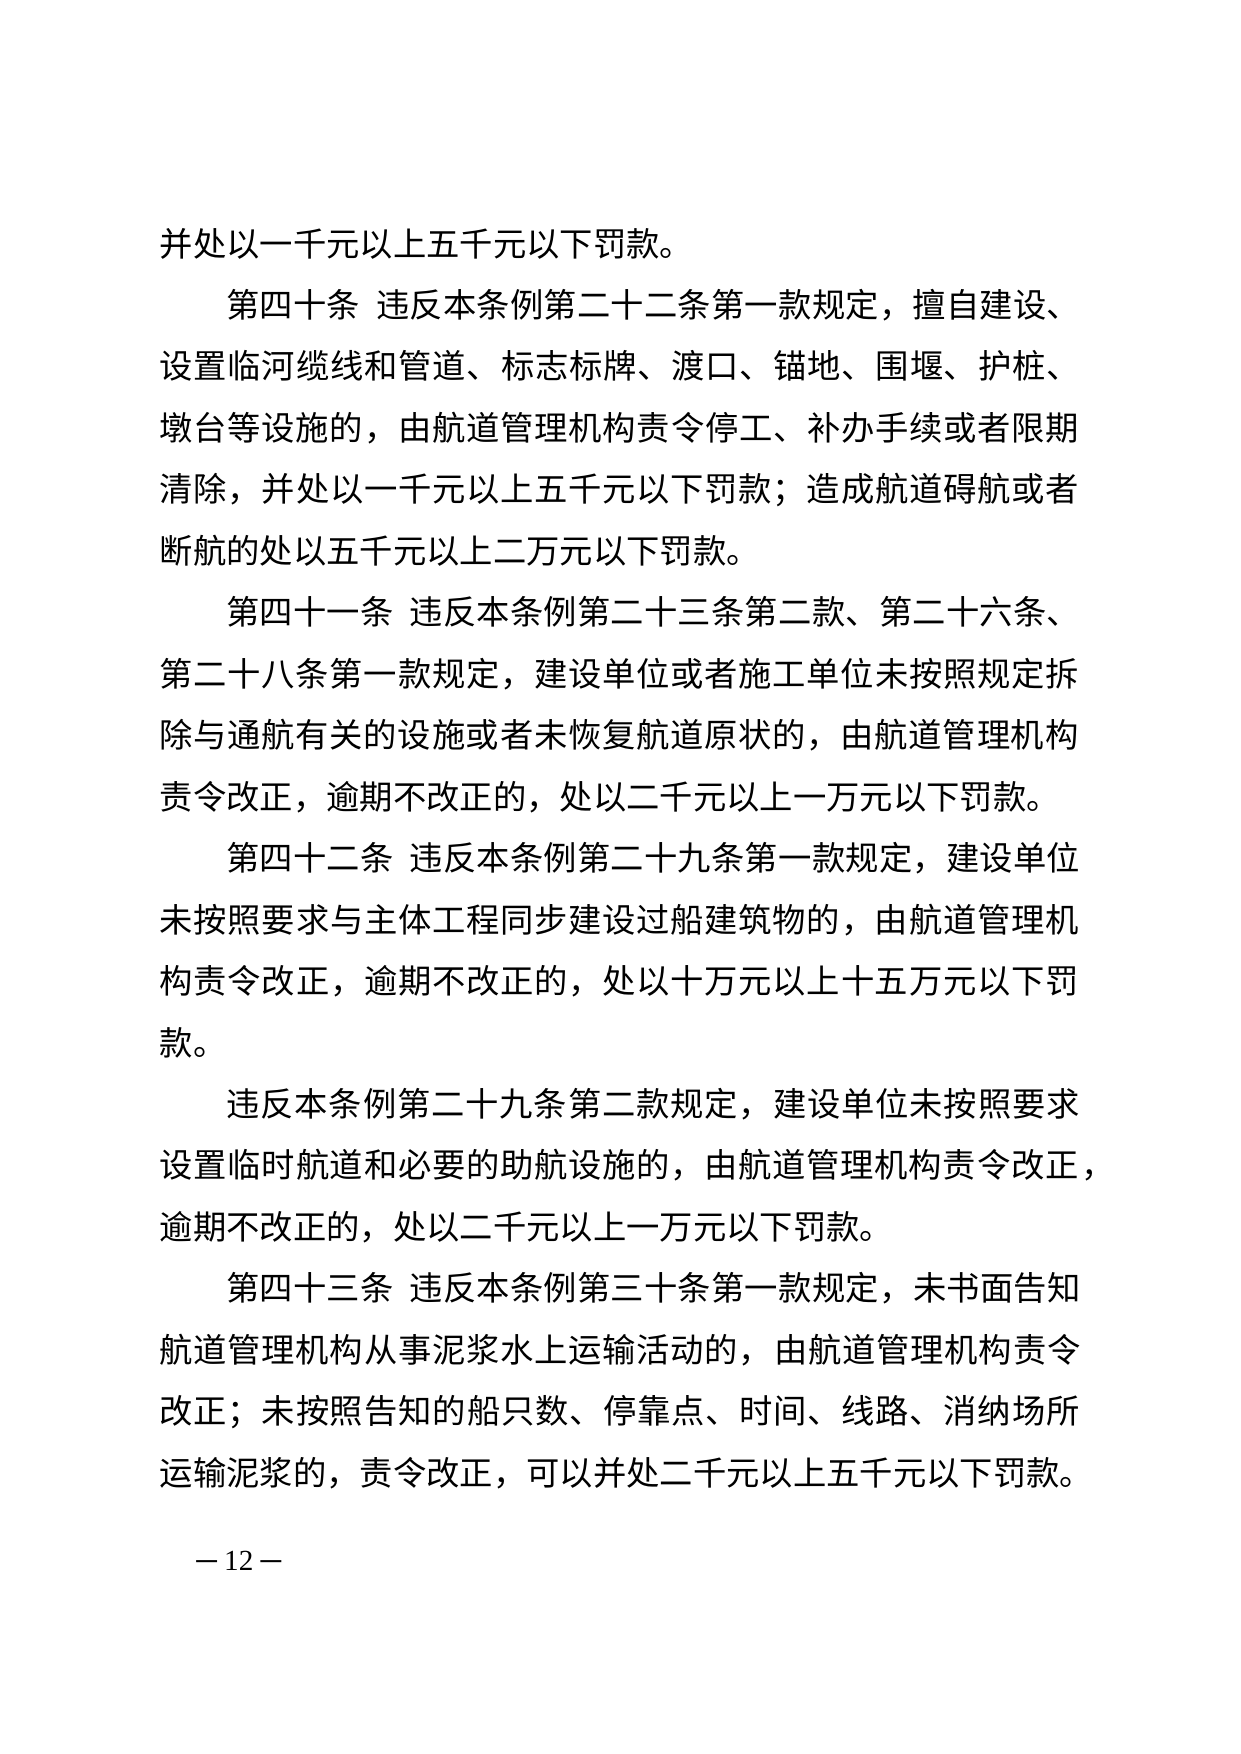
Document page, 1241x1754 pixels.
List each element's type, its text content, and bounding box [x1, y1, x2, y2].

text 第四十二条 违反本条例第二十九条第一款规定，建设单位未按照要求与主体工程同步建设过船建筑物的，由航道管理机构责令改正，逾期不改正的，处以十万元以上十五万元以下罚款。 [159, 821, 1081, 1067]
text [159, 207, 1081, 268]
text 违反本条例第二十九条第二款规定，建设单位未按照要求设置临时航道和必要的助航设施的，由航道管理机构责令改正，逾期不改正的，处以二千元以上一万元以下罚款。 [159, 1067, 1081, 1252]
text 第四十条 违反本条例第二十二条第一款规定，擅自建设、设置临河缆线和管道、标志标牌、渡口、锚地、围堰、护桩、墩台等设施的，由航道管理机构责令停工、补办手续或者限期清除，并处以一千元以上五千元以下罚款；造成航道碍航或者断航的处以五千元以上二万元以下罚款。 [159, 268, 1081, 576]
text 第四十三条 违反本条例第三十条第一款规定，未书面告知航道管理机构从事泥浆水上运输活动的，由航道管理机构责令改正；未按照告知的船只数、停靠点、时间、线路、消纳场所运输泥浆的，责令改正，可以并处二千元以上五千元以下罚款。 [159, 1252, 1081, 1497]
text 第四十一条 违反本条例第二十三条第二款、第二十六条、第二十八条第一款规定，建设单位或者施工单位未按照规定拆除与通航有关的设施或者未恢复航道原状的，由航道管理机构责令改正，逾期不改正的，处以二千元以上一万元以下罚款。 [159, 576, 1081, 821]
